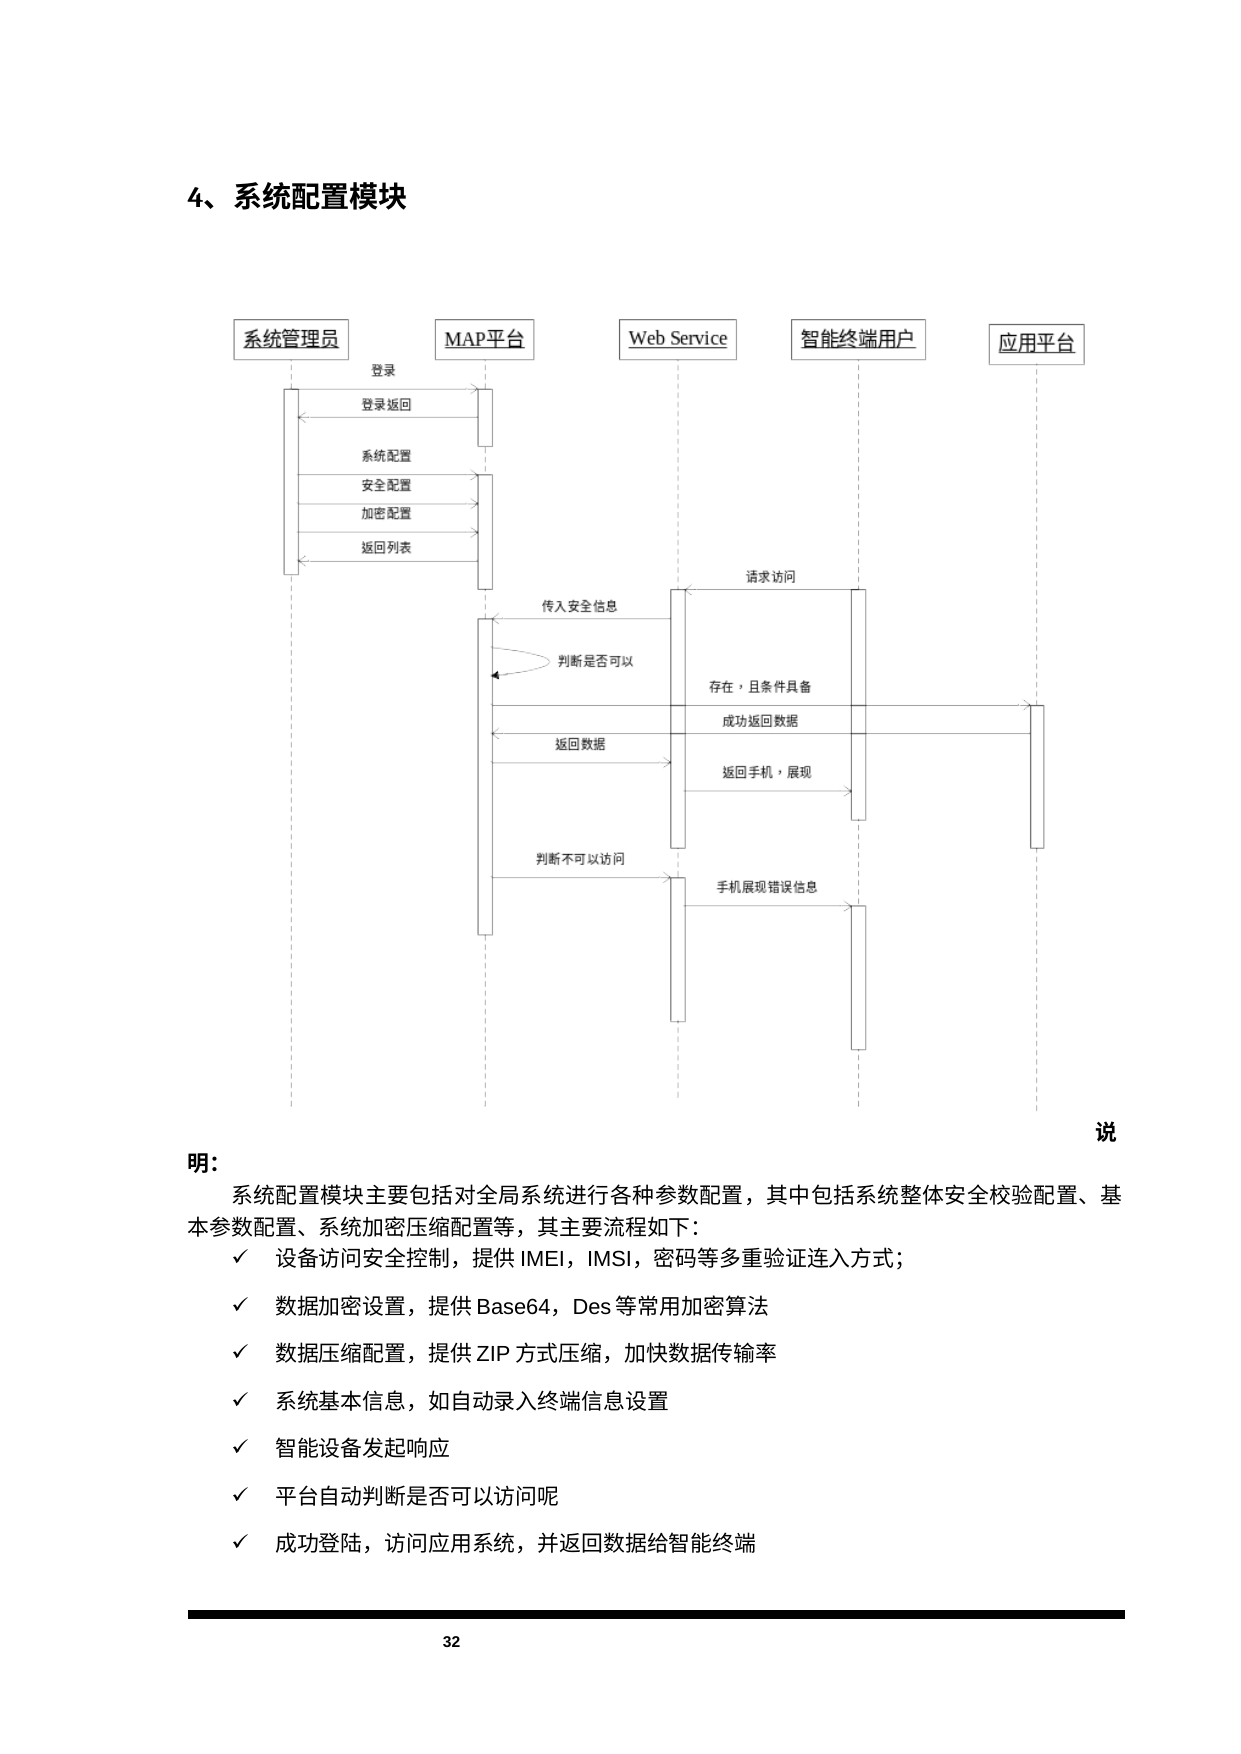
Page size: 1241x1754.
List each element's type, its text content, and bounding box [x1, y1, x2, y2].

list 数据压缩配置，提供ZIP方式压缩，加快数据传输率 [231, 1336, 1125, 1368]
list 智能设备发起响应 [231, 1431, 1125, 1463]
list 平台自动判断是否可以访问呢 [231, 1479, 1125, 1511]
text 系统配置模块主要包括对全局系统进行各种参数配置，其中包括系统整体安全校验配置、基本参数配置、系统加密压缩配置等，其主要流程如下： [187, 1178, 1125, 1241]
text 说明： [187, 281, 1125, 1178]
list 系统基本信息，如自动录入终端信息设置 [231, 1384, 1125, 1416]
list 设备访问安全控制，提供IMEI，IMSI，密码等多重验证连入方式； [231, 1241, 1125, 1273]
list 数据加密设置，提供Base64，Des等常用加密算法 [231, 1289, 1125, 1321]
list 成功登陆，访问应用系统，并返回数据给智能终端 [231, 1526, 1125, 1558]
subtitle 4、系统配置模块 [187, 162, 1125, 227]
